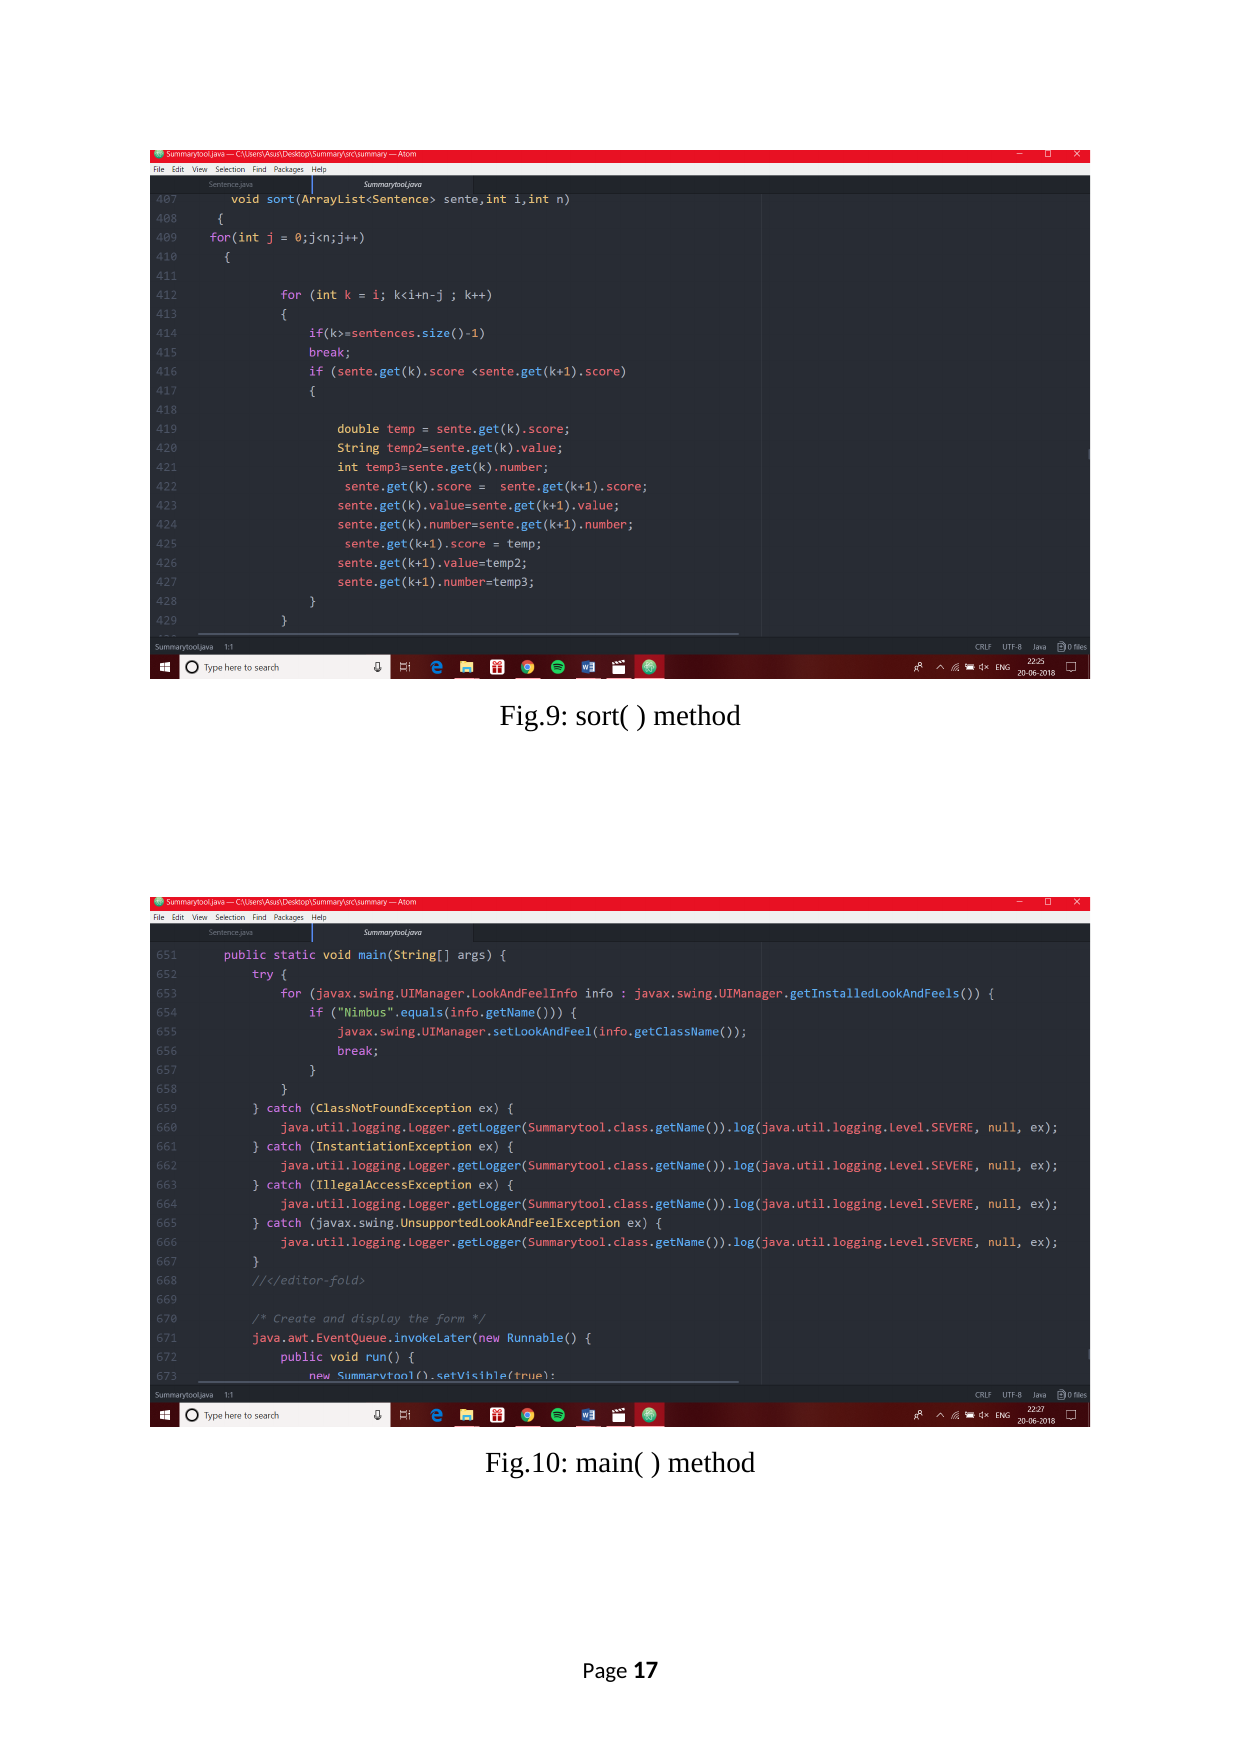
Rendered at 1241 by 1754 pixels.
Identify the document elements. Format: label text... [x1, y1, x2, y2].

picture [150, 897, 1091, 1427]
text Fig.9: sort( ) method [150, 698, 1090, 731]
text Fig.10: main( ) method [150, 1445, 1090, 1479]
picture [150, 150, 1091, 679]
